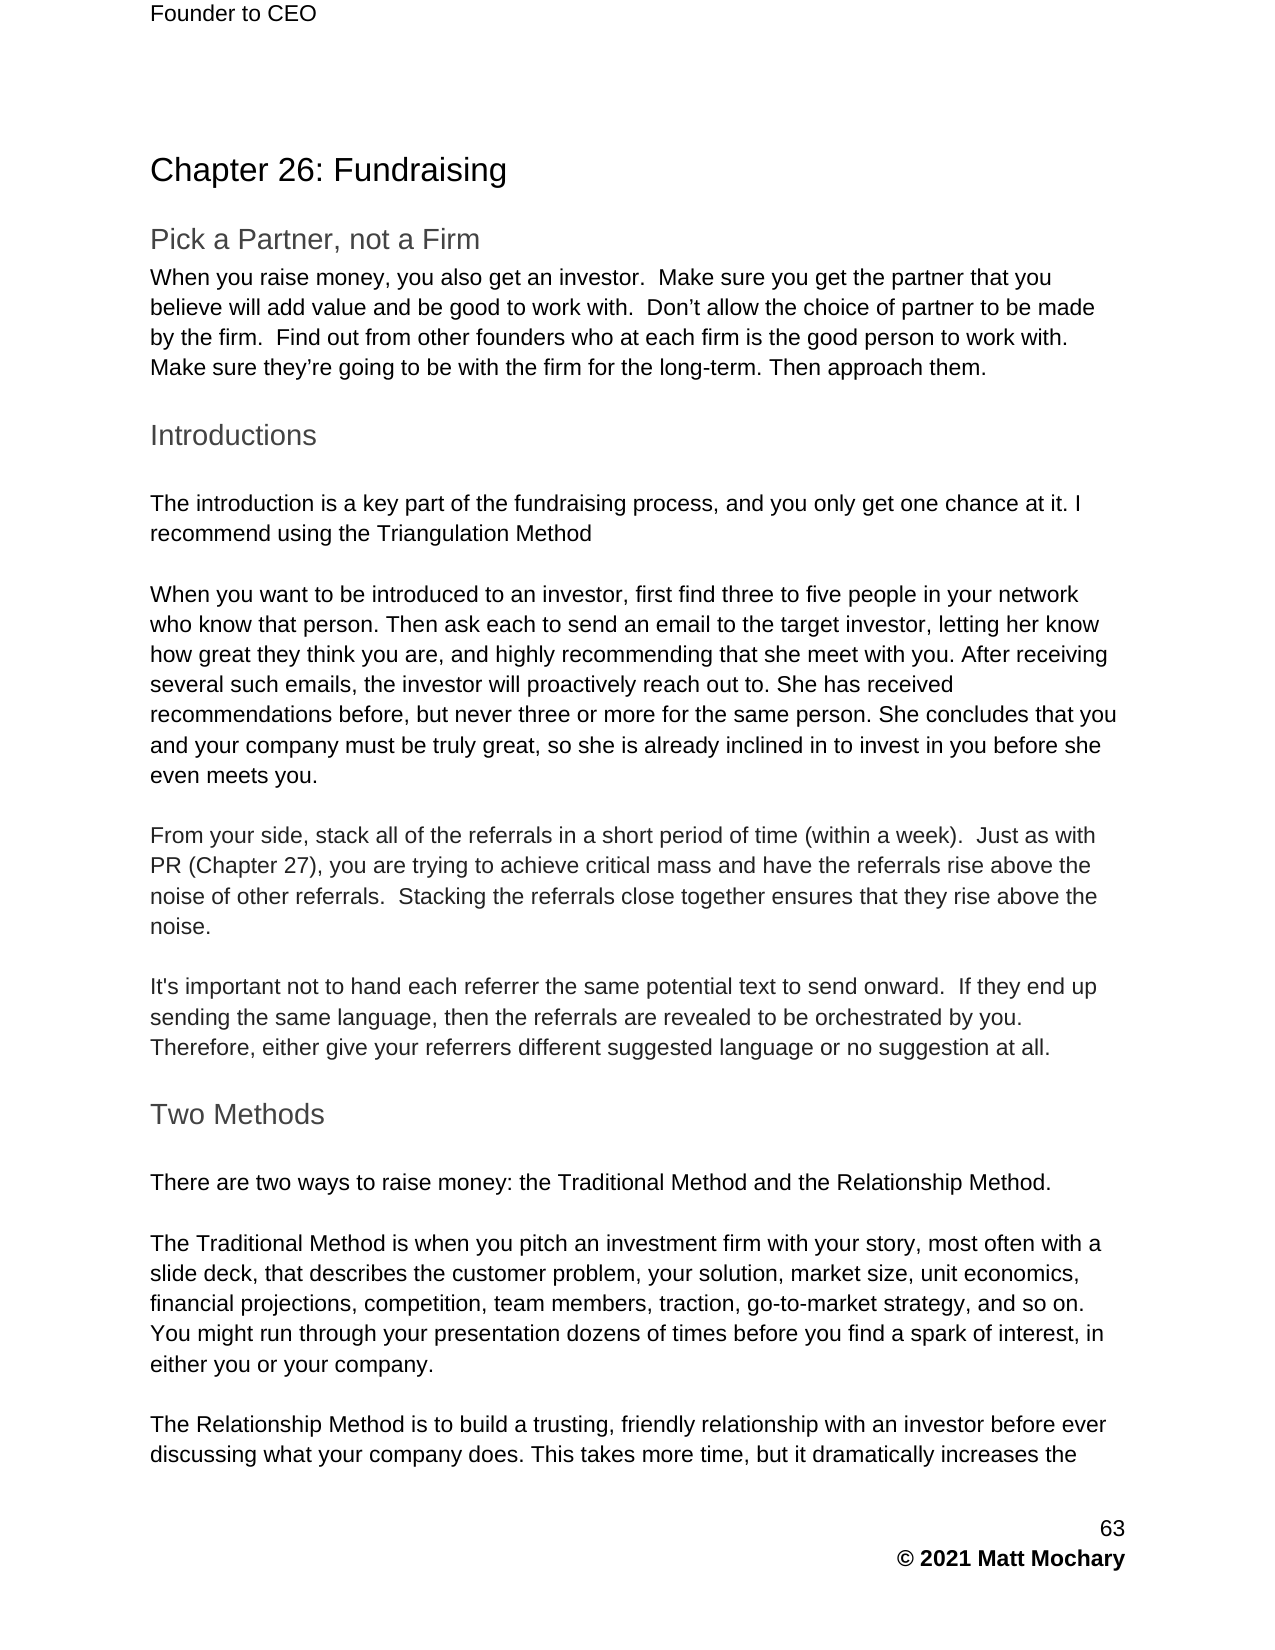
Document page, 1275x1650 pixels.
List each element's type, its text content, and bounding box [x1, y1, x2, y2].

text When you raise money, you also get an investor. Make sure you get the partner that you believe will add value and be good to work with. Don’t allow the choice of partner to be made by the firm. Find out from other founders who at each firm is the good person to work with. Make sure they’re going to be with the firm for the long-term. Then approach them. [150, 264, 1125, 381]
text There are two ways to raise money: the Traditional Method and the Relationship Method. [150, 1169, 1125, 1196]
text From your side, stack all of the referrals in a short period of time (within a week). Just as with PR (Chapter 27), you are trying to achieve critical mass and have the referrals rise above the noise of other referrals. Stacking the referrals close together ensures that they rise above the noise. [150, 822, 1125, 939]
subtitle Pick a Partner, not a Firm [150, 222, 1125, 255]
subtitle Chapter 26: Fundraising [150, 150, 1125, 188]
subtitle Introductions [150, 418, 1125, 451]
text The Traditional Method is when you pitch an investment firm with your story, most often with a slide deck, that describes the customer problem, your solution, market size, unit economics, financial projections, competition, team members, traction, go-to-market strategy, and so on. You might run through your presentation dozens of times before you find a spark of interest, in either you or your company. [150, 1230, 1125, 1377]
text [150, 1411, 1125, 1467]
text The introduction is a key part of the fundraising process, and you only get one chance at it. I recommend using the Triangulation Method [150, 490, 1125, 546]
text It's important not to hand each referrer the same potential text to send onward. If they end up sending the same language, then the referrals are revealed to be orchestrated by you. Therefore, either give your referrers different suggested language or no suggestion at all. [150, 973, 1125, 1060]
subtitle Two Methods [150, 1097, 1125, 1131]
text When you want to be introduced to an investor, first find three to five people in your network who know that person. Then ask each to send an email to the target investor, letting her know how great they think you are, and highly recommending that she meet with you. After receiving several such emails, the investor will proactively reach out to. She has received recommendations before, but never three or more for the same person. She concludes that you and your company must be truly great, so she is already inclined in to invest in you before she even meets you. [150, 581, 1125, 788]
